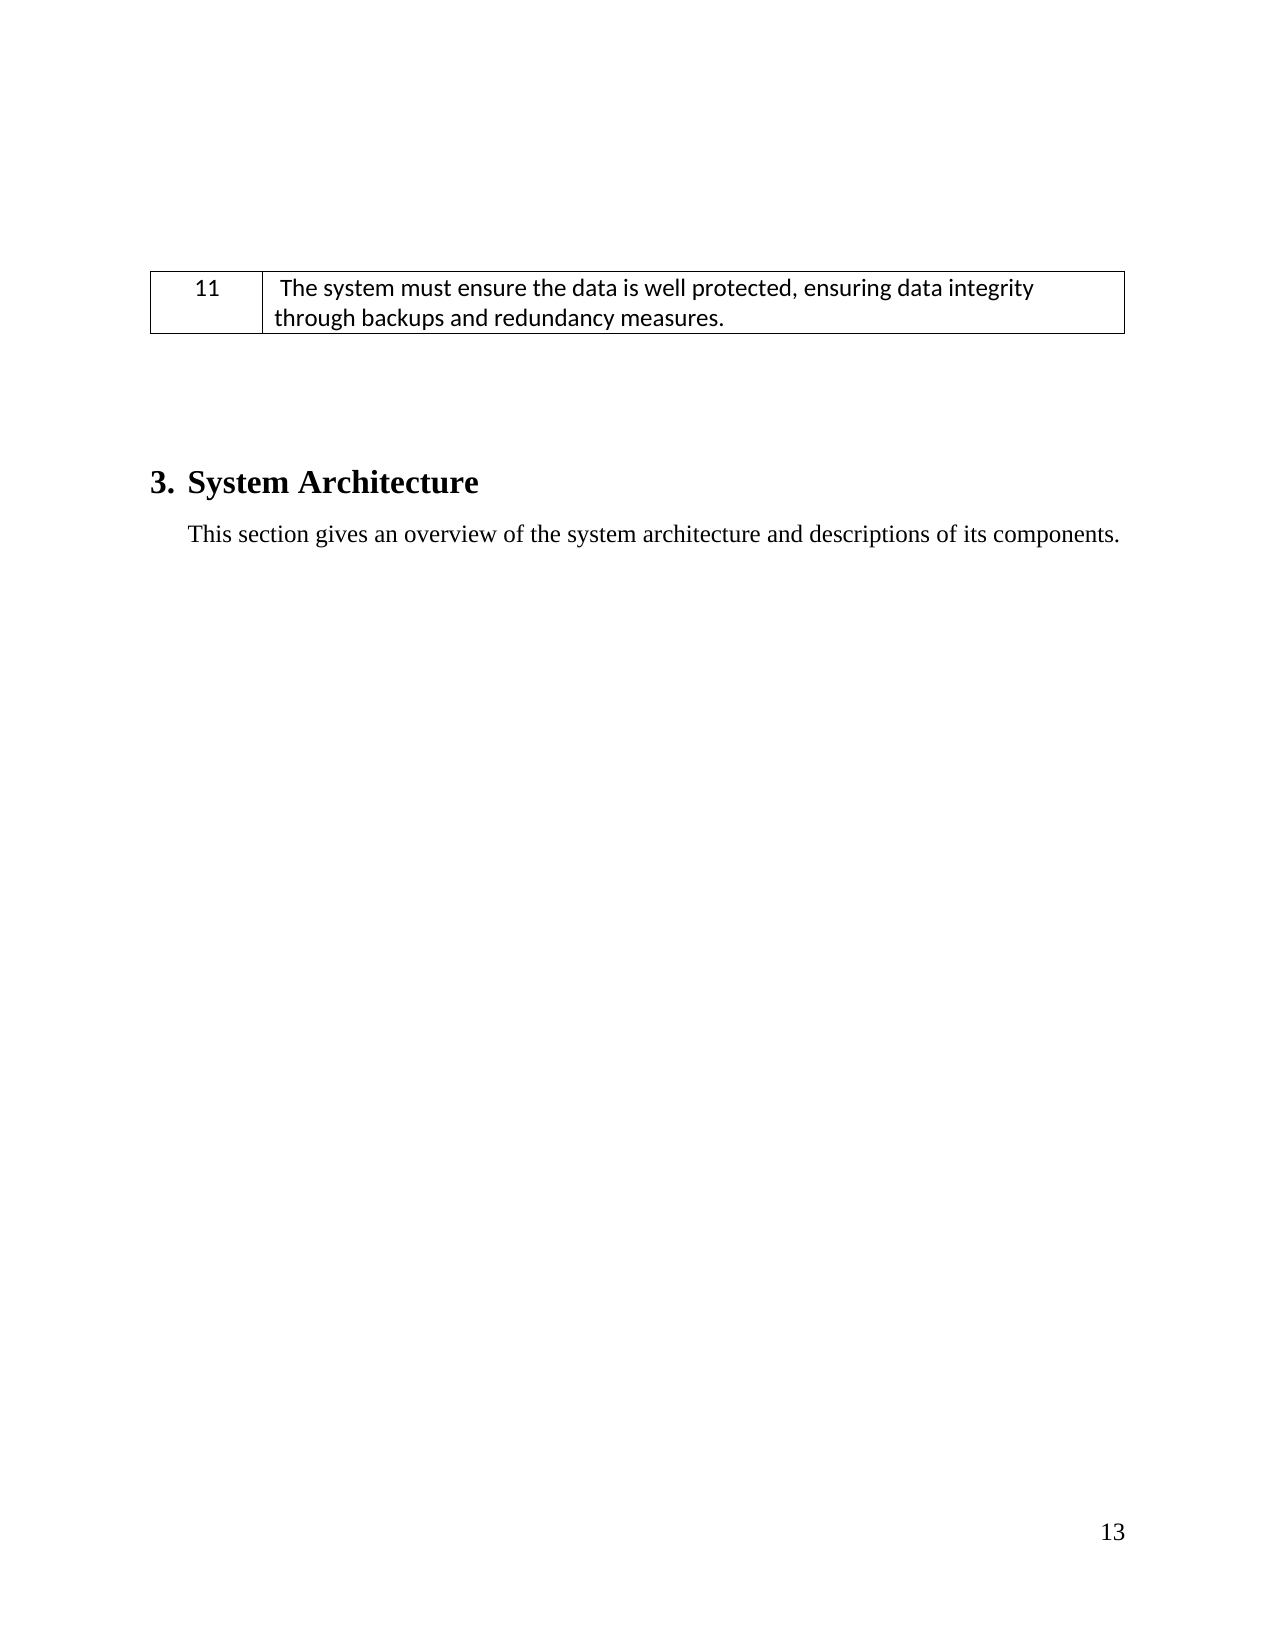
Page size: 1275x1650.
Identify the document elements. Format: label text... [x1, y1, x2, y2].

subtitle System Architecture [150, 462, 1125, 500]
text This section gives an overview of the system architecture and descriptions of its components. [187, 519, 1125, 548]
table_cell The system must ensure the data is well protected, ensuring data integrity through backups and redundancy measures. [263, 272, 1124, 333]
table_cell 11 [151, 272, 262, 333]
